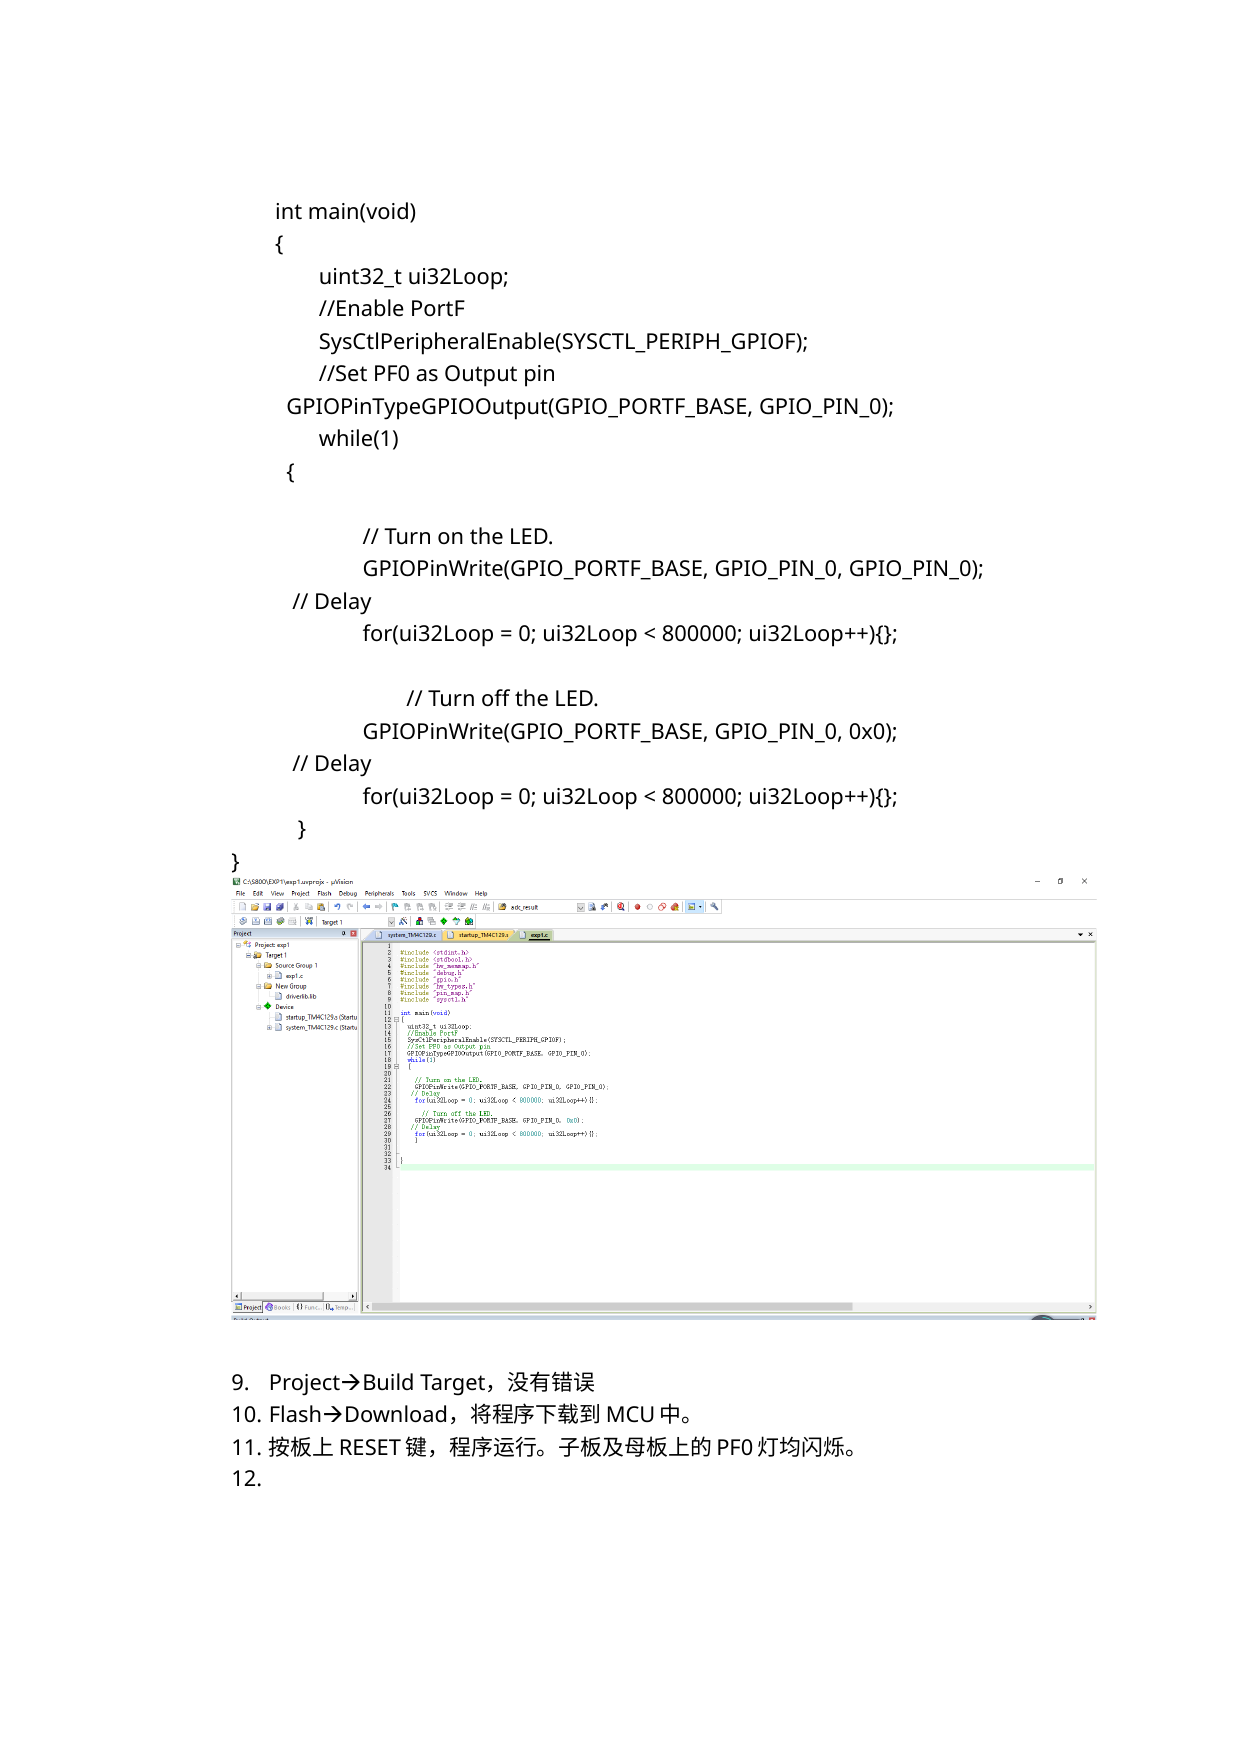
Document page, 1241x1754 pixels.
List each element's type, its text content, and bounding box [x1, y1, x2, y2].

list while(1) [231, 422, 1053, 454]
list { [231, 227, 1053, 259]
list ProjectBuild Target，没有错误 [231, 1364, 1053, 1397]
list // Delay [231, 747, 1053, 779]
list { [231, 454, 1053, 487]
picture [231, 877, 1097, 1320]
list FlashDownload，将程序下载到MCU中。 [231, 1397, 1053, 1429]
list for(ui32Loop = 0; ui32Loop < 800000; ui32Loop++){}; [231, 617, 1053, 649]
list SysCtlPeripheralEnable(SYSCTL_PERIPH_GPIOF); [231, 324, 1053, 357]
list // Delay [231, 584, 1053, 617]
list GPIOPinWrite(GPIO_PORTF_BASE, GPIO_PIN_0, 0x0); [231, 714, 1053, 747]
list // Turn on the LED. [231, 519, 1053, 552]
list uint32_t ui32Loop; [231, 259, 1053, 292]
list int main(void) [231, 194, 1053, 227]
list for(ui32Loop = 0; ui32Loop < 800000; ui32Loop++){}; [231, 779, 1053, 812]
list 按板上RESET键，程序运行。子板及母板上的PF0灯均闪烁。 [231, 1429, 1053, 1462]
list } [231, 844, 1053, 877]
list } [231, 812, 1053, 844]
list GPIOPinTypeGPIOOutput(GPIO_PORTF_BASE, GPIO_PIN_0); [231, 389, 1053, 422]
list //Enable PortF [231, 292, 1053, 324]
list //Set PF0 as Output pin [231, 357, 1053, 389]
list GPIOPinWrite(GPIO_PORTF_BASE, GPIO_PIN_0, GPIO_PIN_0); [231, 552, 1053, 584]
list // Turn off the LED. [231, 682, 1053, 714]
